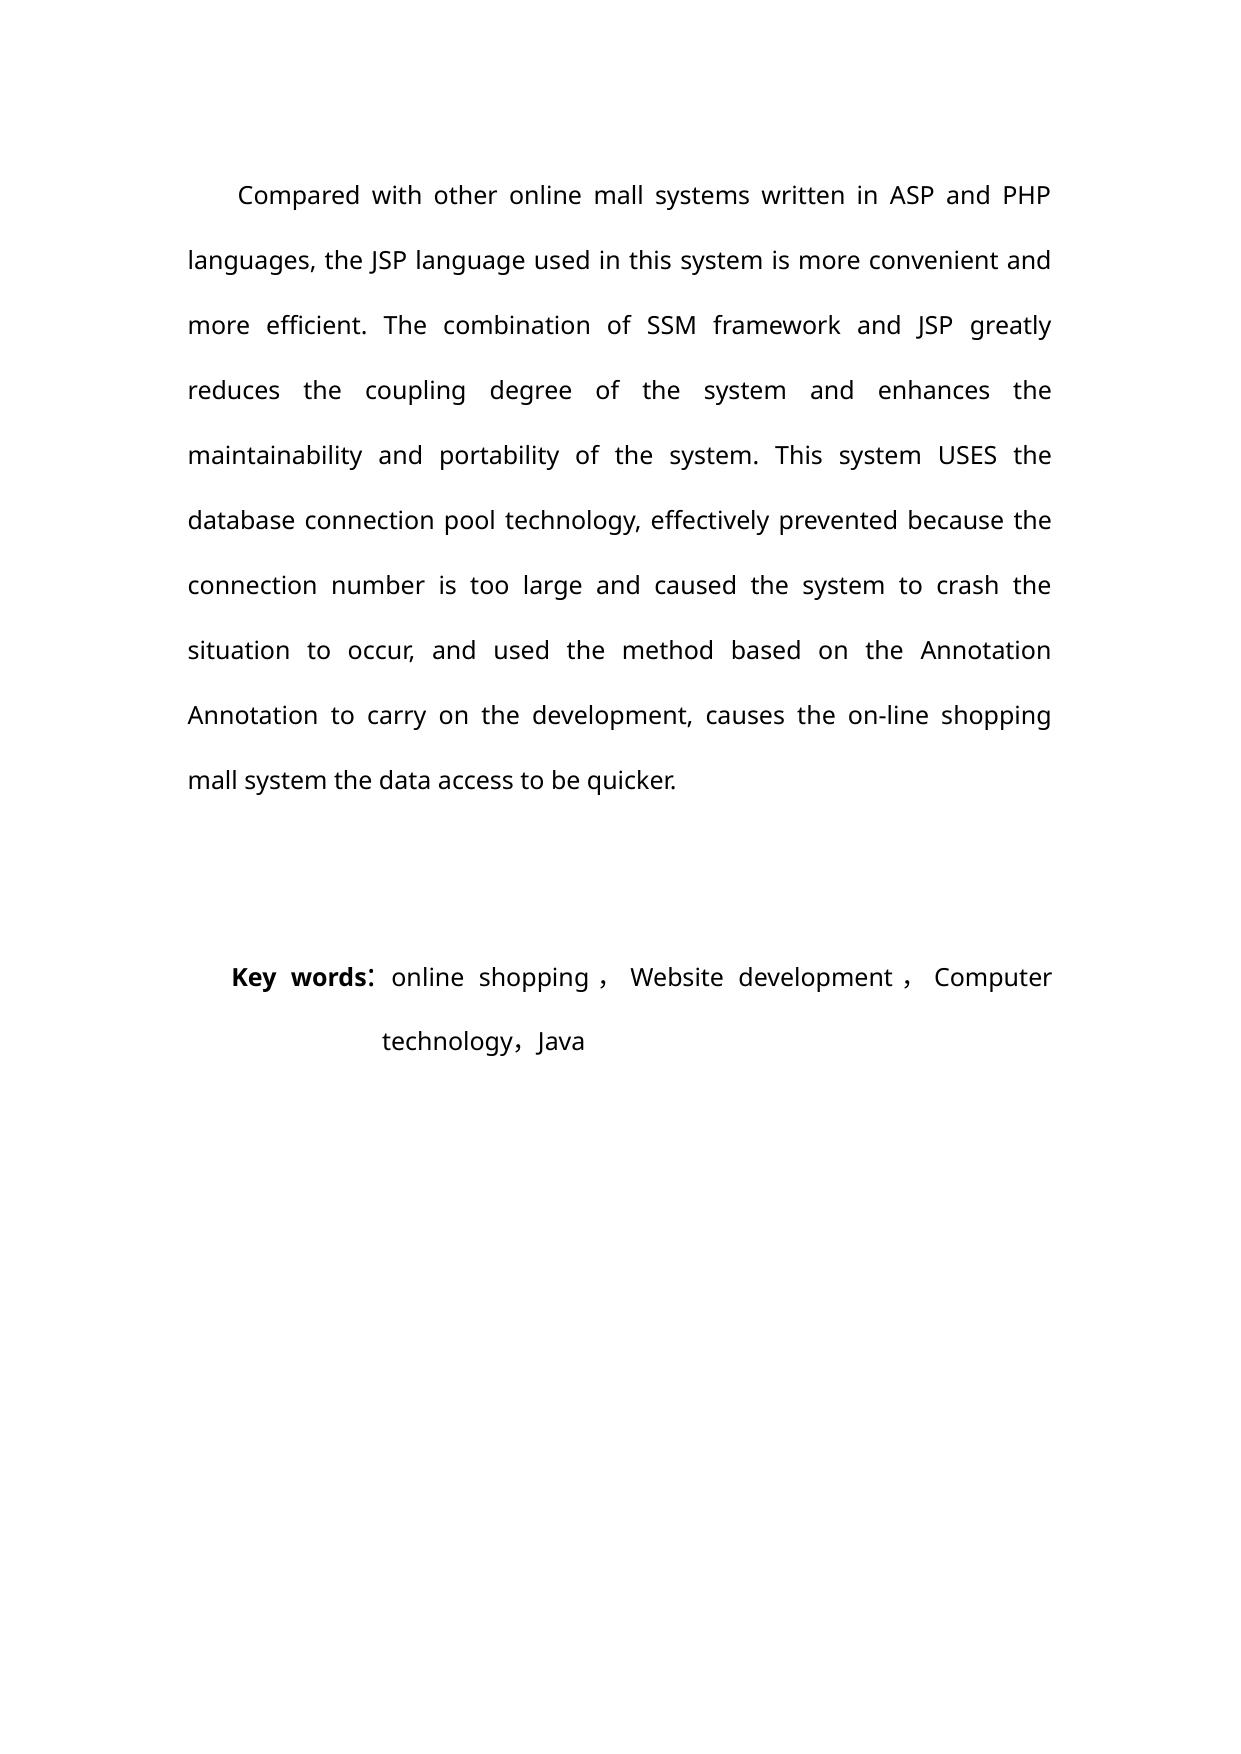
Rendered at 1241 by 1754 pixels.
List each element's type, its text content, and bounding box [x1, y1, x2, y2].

text Key words: online shopping，Website development，Computer technology，Java [231, 942, 1053, 1072]
text Compared with other online mall systems written in ASP and PHP languages, the JSP language used in this system is more convenient and more efficient. The combination of SSM framework and JSP greatly reduces the coupling degree of the system and enhances the maintainability and portability of the system. This system USES the database connection pool technology, effectively prevented because the connection number is too large and caused the system to crash the situation to occur, and used the method based on the Annotation Annotation to carry on the development, causes the on-line shopping mall system the data access to be quicker. [187, 162, 1053, 812]
